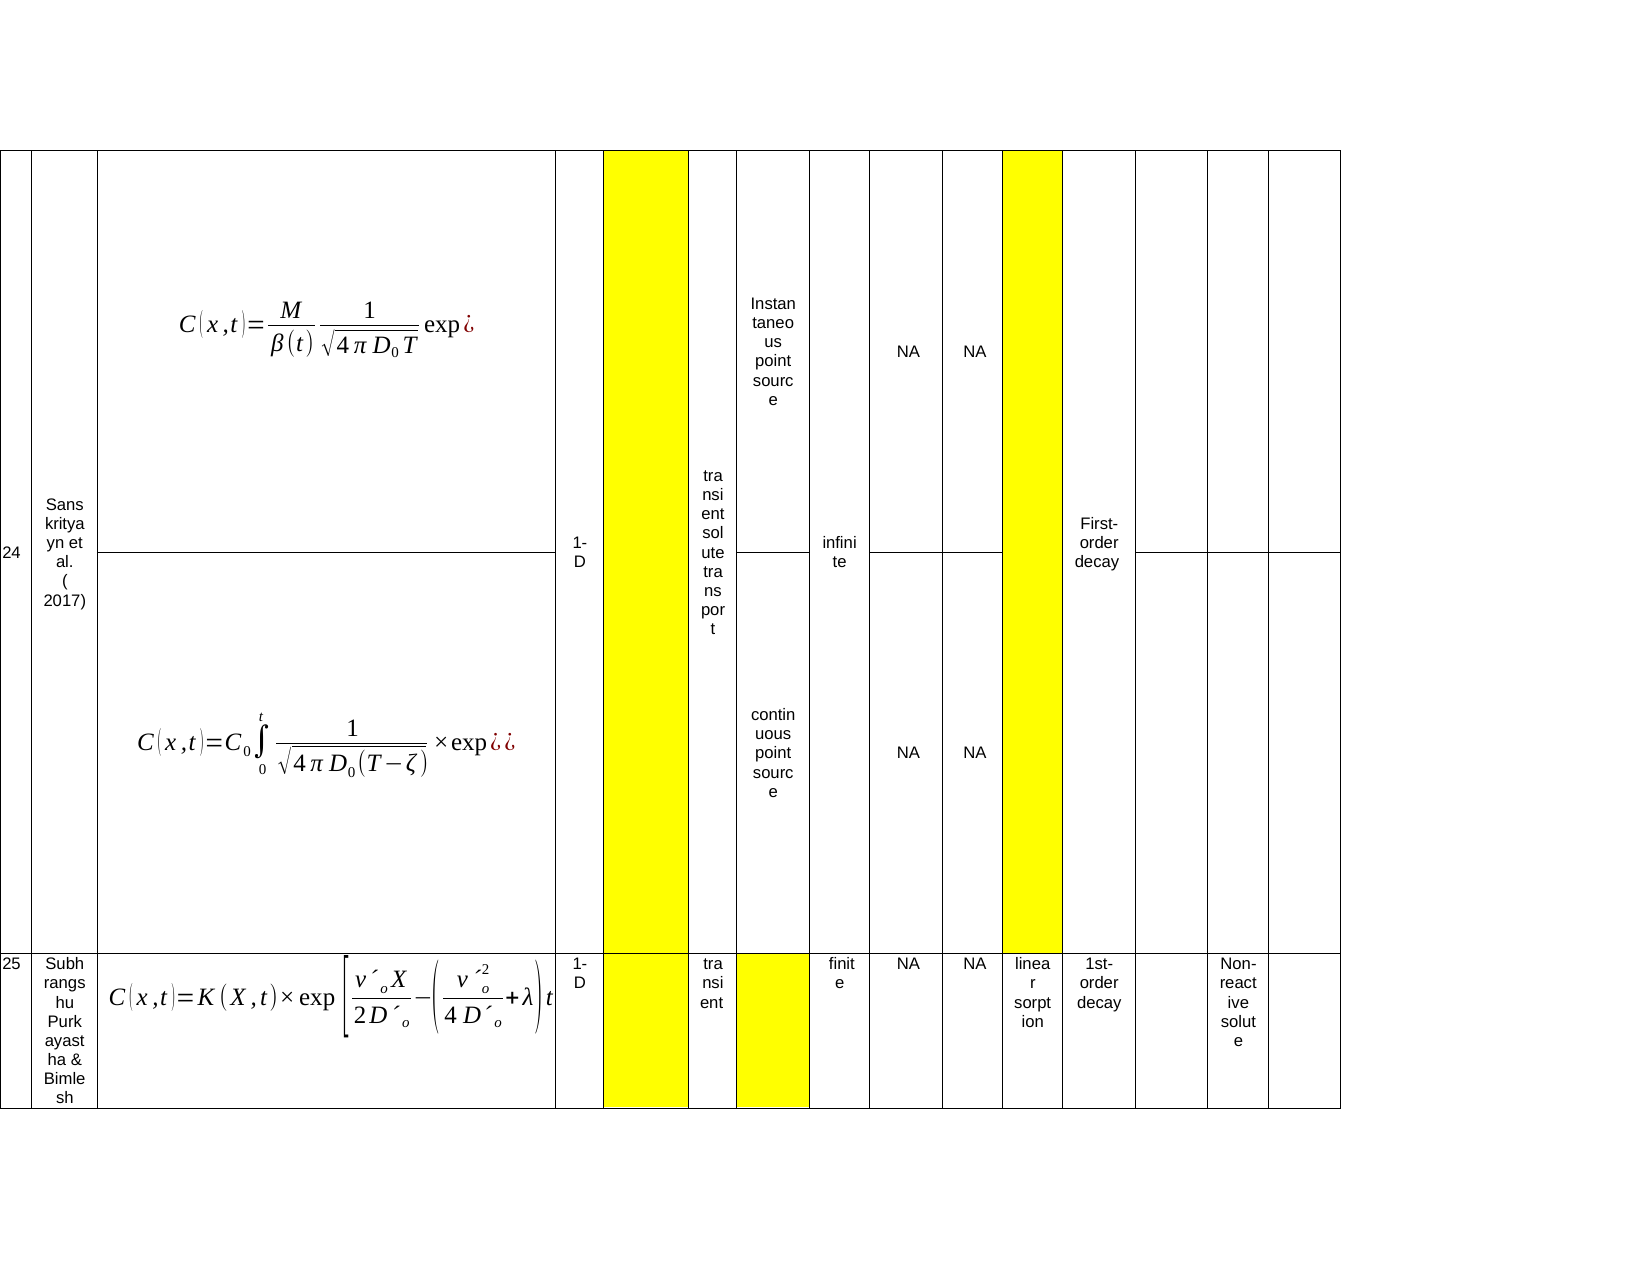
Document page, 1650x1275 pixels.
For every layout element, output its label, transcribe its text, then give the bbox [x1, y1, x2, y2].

table_cell Sanskrityayn et al. (2017) [32, 151, 97, 953]
table_cell finite [810, 954, 869, 1107]
table_cell NA [870, 553, 942, 953]
table_cell [1003, 151, 1062, 953]
table_cell 24 [1, 151, 31, 953]
table_cell [1136, 151, 1207, 552]
table_cell [1269, 553, 1340, 953]
table_cell linear sorption [1003, 954, 1062, 1107]
table_cell continuous point source [737, 553, 809, 953]
table_cell Instantaneous point source [737, 151, 809, 552]
table_cell [604, 151, 688, 953]
table_cell NA [870, 151, 942, 552]
table_cell First-order decay [1063, 151, 1135, 953]
table_cell 1-D [556, 954, 603, 1107]
table_cell 25 [1, 954, 31, 1107]
table_cell [1136, 553, 1207, 953]
table_cell [1136, 954, 1207, 1107]
table_cell NA [943, 151, 1002, 552]
table_cell 1-D [556, 151, 603, 953]
table_cell infinite [810, 151, 869, 953]
table_cell [98, 553, 555, 953]
table_cell Non-reactive solute [1208, 954, 1268, 1107]
table_cell [1208, 151, 1268, 552]
table_cell [1208, 553, 1268, 953]
table_cell [737, 954, 809, 1107]
table_cell 1st-order decay [1063, 954, 1135, 1107]
table_cell [604, 954, 688, 1107]
table_cell [1269, 954, 1340, 1107]
table_cell [1269, 151, 1340, 552]
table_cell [32, 954, 97, 1107]
table_cell transient solute transport [689, 151, 736, 953]
table_cell transient [689, 954, 736, 1107]
table_cell NA [943, 553, 1002, 953]
table_cell [98, 151, 555, 552]
table_cell NA [870, 954, 942, 1107]
table_cell [98, 954, 555, 1107]
table_cell NA [943, 954, 1002, 1107]
